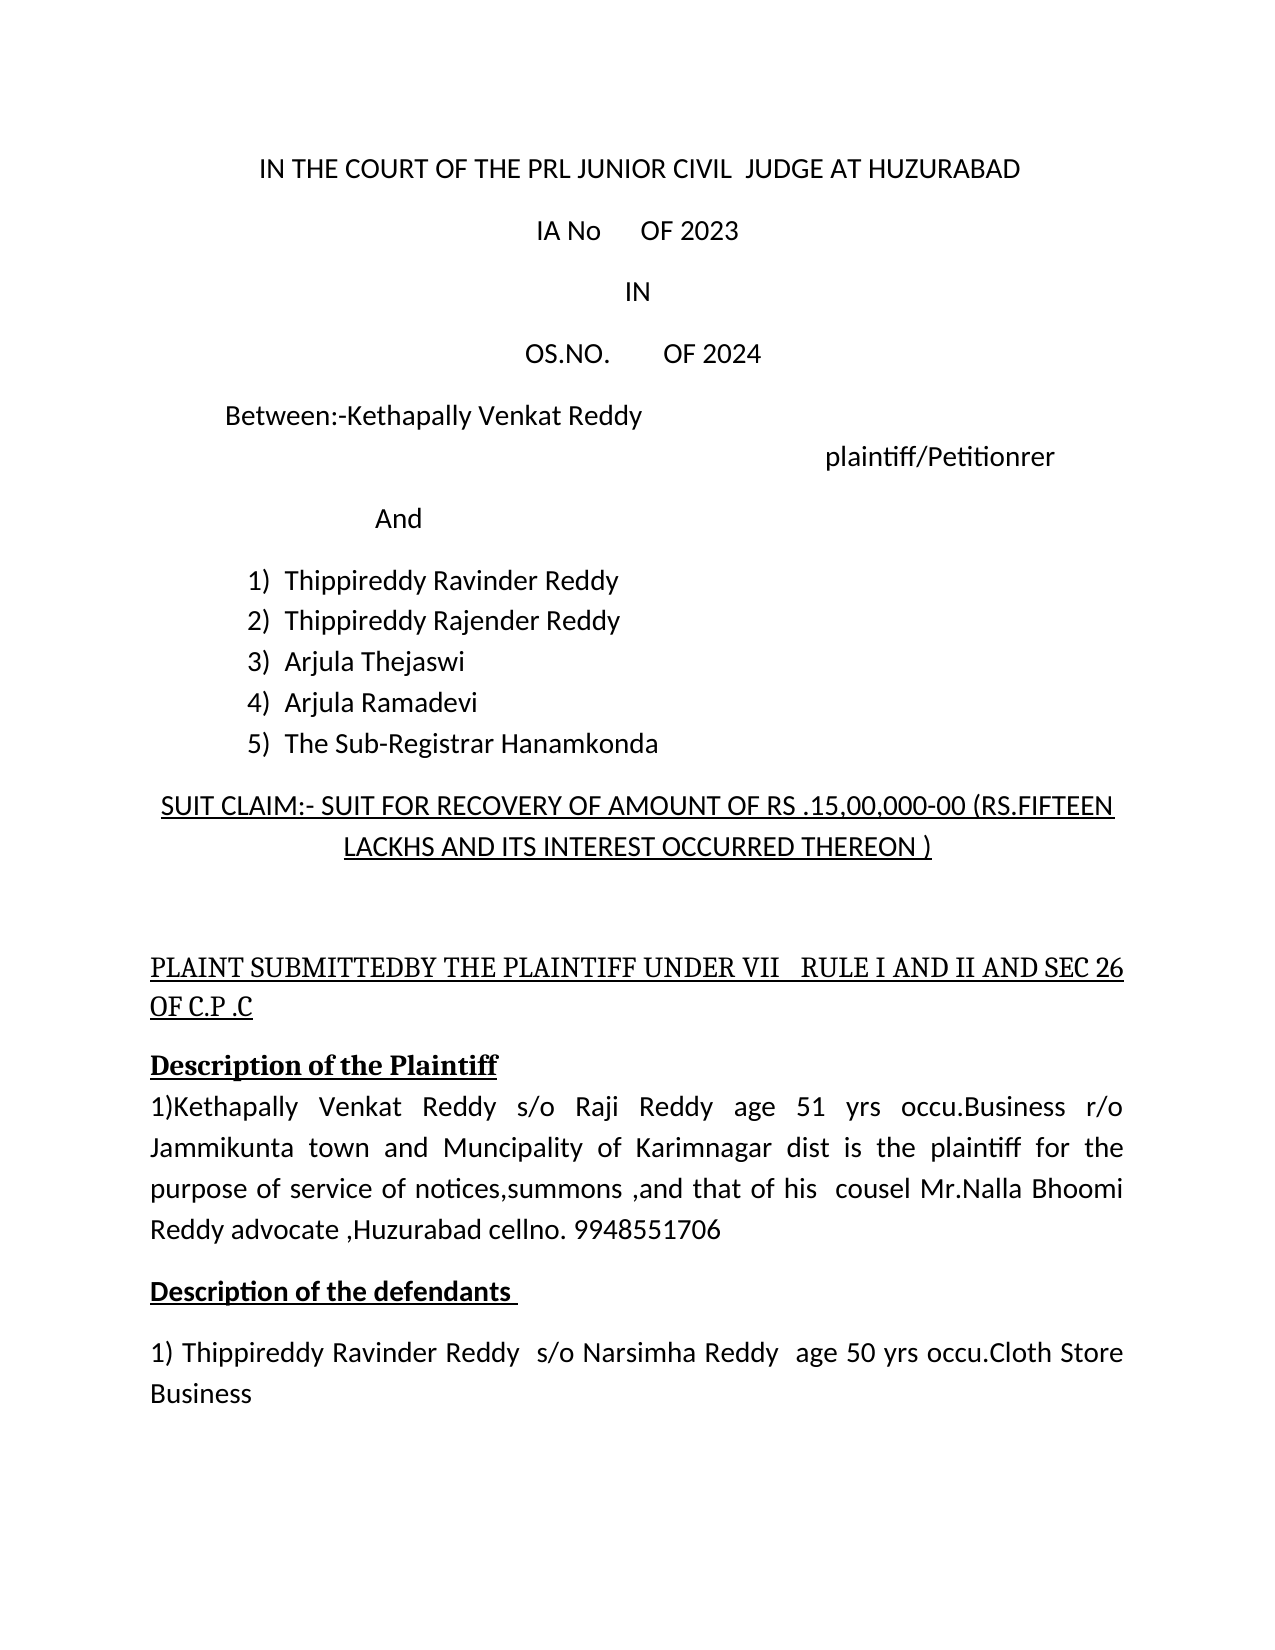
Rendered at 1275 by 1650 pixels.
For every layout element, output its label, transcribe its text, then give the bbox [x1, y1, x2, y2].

text IN THE COURT OF THE PRL JUNIOR CIVIL JUDGE AT HUZURABAD [150, 150, 1125, 186]
text And [150, 500, 1125, 535]
text SUIT CLAIM:- SUIT FOR RECOVERY OF AMOUNT OF RS .15,00,000-00 (RS.FIFTEEN LACKHS AND ITS INTEREST OCCURRED THEREON ) [150, 787, 1125, 864]
text IN [150, 273, 1125, 309]
subtitle Description of the Plaintiff [150, 1049, 1125, 1083]
text 1)Kethapally Venkat Reddy s/o Raji Reddy age 51 yrs occu.Business r/o Jammikunta town and Muncipality of Karimnagar dist is the plaintiff for the purpose of service of notices,summons ,and that of his cousel Mr.Nalla Bhoomi Reddy advocate ,Huzurabad cellno. 9948551706 [150, 1088, 1125, 1246]
list Arjula Thejaswi [247, 643, 1125, 679]
list Arjula Ramadevi [247, 684, 1125, 720]
text IA No OF 2023 [150, 212, 1125, 247]
list Thippireddy Ravinder Reddy [247, 562, 1125, 597]
text 1) Thippireddy Ravinder Reddy s/o Narsimha Reddy age 50 yrs occu.Cloth Store Business [150, 1334, 1125, 1411]
subtitle PLAINT SUBMITTEDBY THE PLAINTIFF UNDER VII RULE I AND II AND SEC 26 OF C.P .C [150, 952, 1125, 1024]
list The Sub-Registrar Hanamkonda [247, 725, 1125, 761]
list Thippireddy Rajender Reddy [247, 602, 1125, 638]
text OS.NO. OF 2024 [150, 335, 1125, 371]
text Description of the defendants [150, 1273, 1125, 1308]
text Between:-Kethapally Venkat Reddy plaintiff/Petitionrer [225, 397, 1125, 474]
